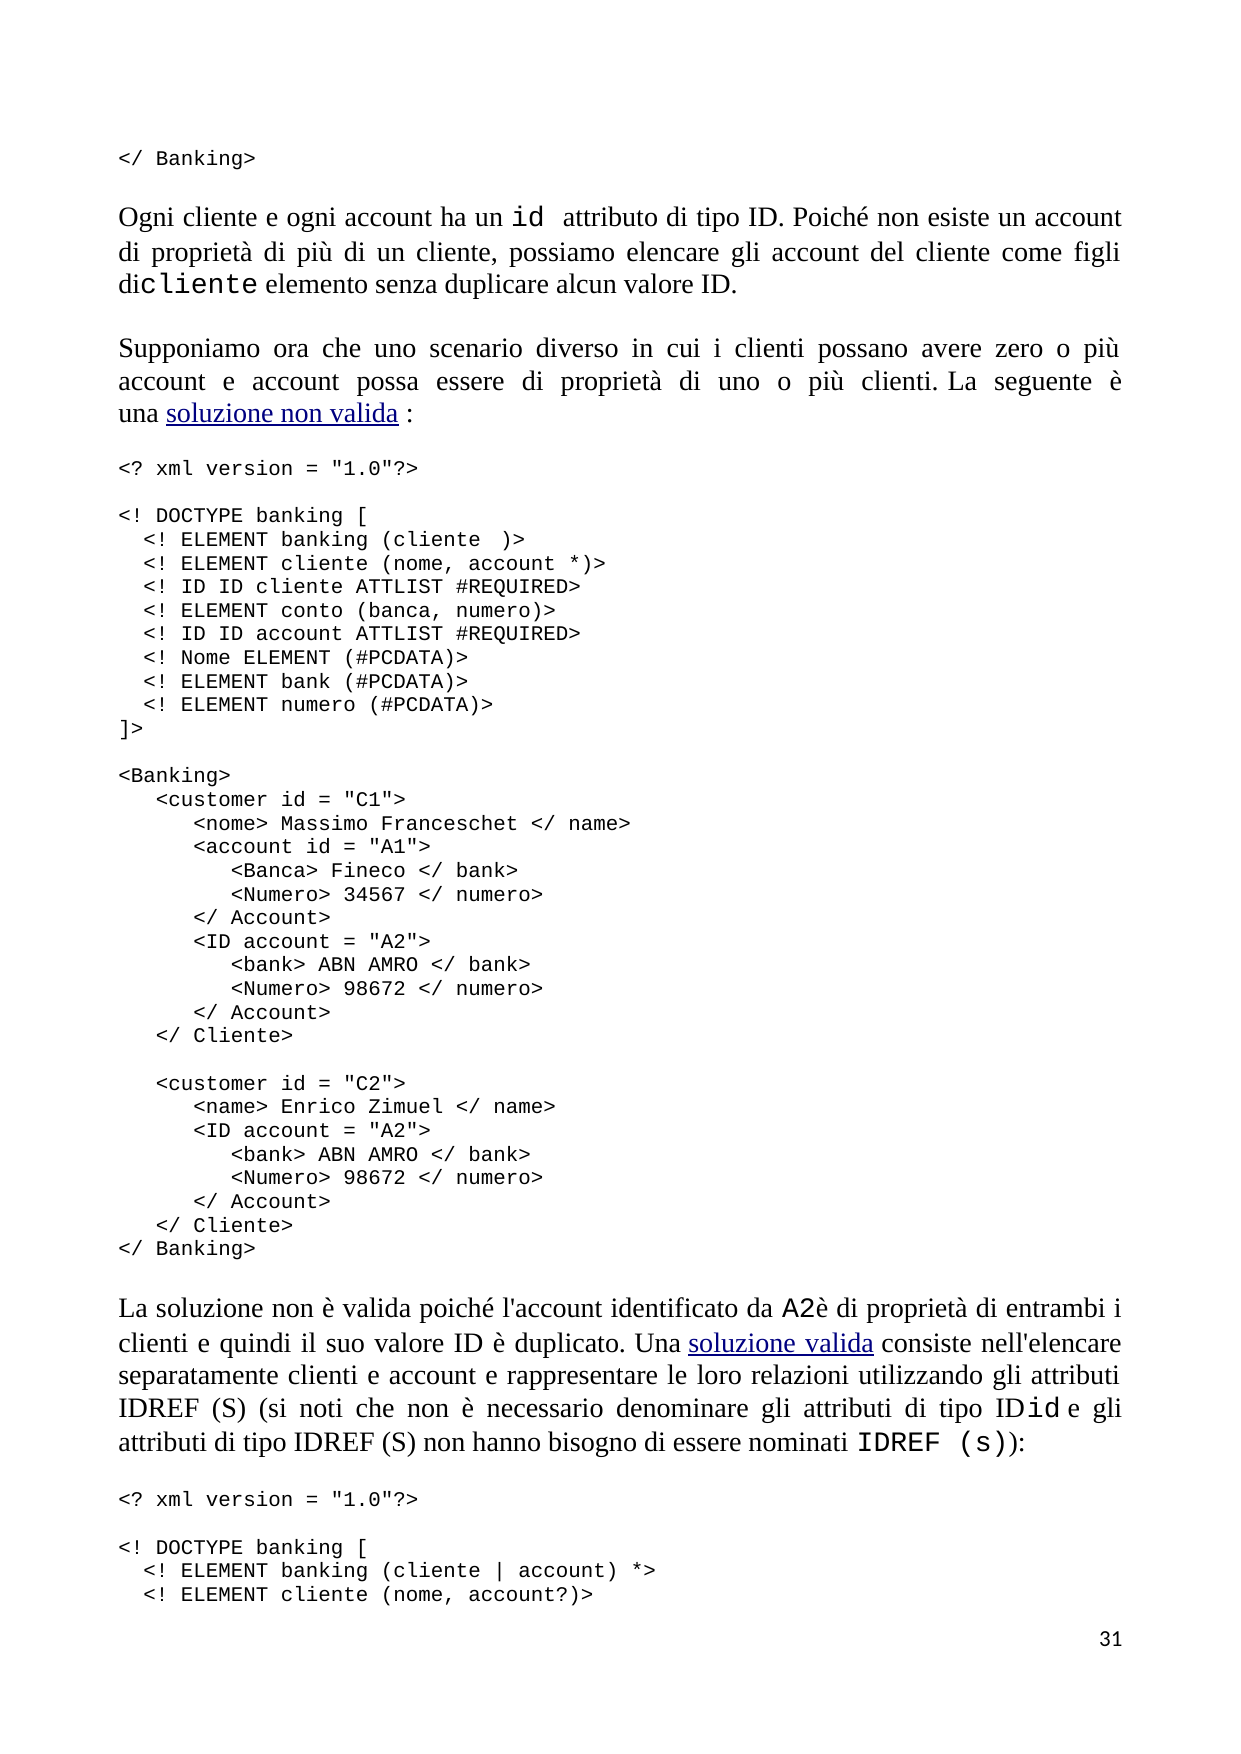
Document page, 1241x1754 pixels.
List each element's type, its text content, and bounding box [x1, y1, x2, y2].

text </ Cliente> [118, 1214, 1122, 1238]
text Ogni cliente e ogni account ha un id attributo di tipo ID. Poiché non esiste un account di proprietà di più di un cliente, possiamo elencare gli account del cliente come figli dicliente elemento senza duplicare alcun valore ID. [118, 200, 1122, 302]
text </ Cliente> [118, 1025, 1122, 1049]
text </ Account> [118, 1002, 1122, 1025]
text <Banking> [118, 765, 1122, 789]
text La soluzione non è valida poiché l'account identificato da A2è di proprietà di entrambi i clienti e quindi il suo valore ID è duplicato. Una soluzione valida consiste nell'elencare separatamente clienti e account e rappresentare le loro relazioni utilizzando gli attributi IDREF (S) (si noti che non è necessario denominare gli attributi di tipo IDid e gli attributi di tipo IDREF (S) non hanno bisogno di essere nominati IDREF (s)): [118, 1291, 1122, 1460]
text <! ID ID cliente ATTLIST #REQUIRED> [118, 576, 1122, 600]
text </ Account> [118, 1191, 1122, 1214]
text <Banca> Fineco </ bank> [118, 860, 1122, 883]
text <bank> ABN AMRO </ bank> [118, 954, 1122, 978]
text </ Banking> [118, 1238, 1122, 1262]
text <name> Enrico Zimuel </ name> [118, 1096, 1122, 1120]
text </ Banking> [118, 148, 1122, 171]
text <! ELEMENT banking (cliente | account) *> [118, 1560, 1122, 1584]
text <! ELEMENT bank (#PCDATA)> [118, 671, 1122, 694]
text <nome> Massimo Franceschet </ name> [118, 813, 1122, 836]
text <ID account = "A2"> [118, 1120, 1122, 1144]
text <! ID ID account ATTLIST #REQUIRED> [118, 623, 1122, 647]
text <Numero> 34567 </ numero> [118, 883, 1122, 907]
text <! ELEMENT conto (banca, numero)> [118, 600, 1122, 623]
text <account id = "A1"> [118, 836, 1122, 860]
text Supponiamo ora che uno scenario diverso in cui i clienti possano avere zero o più account e account possa essere di proprietà di uno o più clienti. La seguente è una soluzione non valida : [118, 332, 1122, 429]
text <? xml version = "1.0"?> [118, 1489, 1122, 1513]
text <! ELEMENT numero (#PCDATA)> [118, 694, 1122, 718]
text <! ELEMENT cliente (nome, account *)> [118, 552, 1122, 576]
text <customer id = "C1"> [118, 789, 1122, 813]
text <! Nome ELEMENT (#PCDATA)> [118, 647, 1122, 671]
text <! ELEMENT cliente (nome, account?)> [118, 1584, 1122, 1608]
text <bank> ABN AMRO </ bank> [118, 1144, 1122, 1167]
text <ID account = "A2"> [118, 931, 1122, 954]
text <Numero> 98672 </ numero> [118, 1167, 1122, 1191]
text <! DOCTYPE banking [ [118, 1537, 1122, 1560]
text <! ELEMENT banking (cliente )> [118, 529, 1122, 552]
text ]> [118, 718, 1122, 742]
text <! DOCTYPE banking [ [118, 505, 1122, 529]
text <? xml version = "1.0"?> [118, 458, 1122, 482]
text </ Account> [118, 907, 1122, 931]
text <Numero> 98672 </ numero> [118, 978, 1122, 1002]
text <customer id = "C2"> [118, 1073, 1122, 1096]
